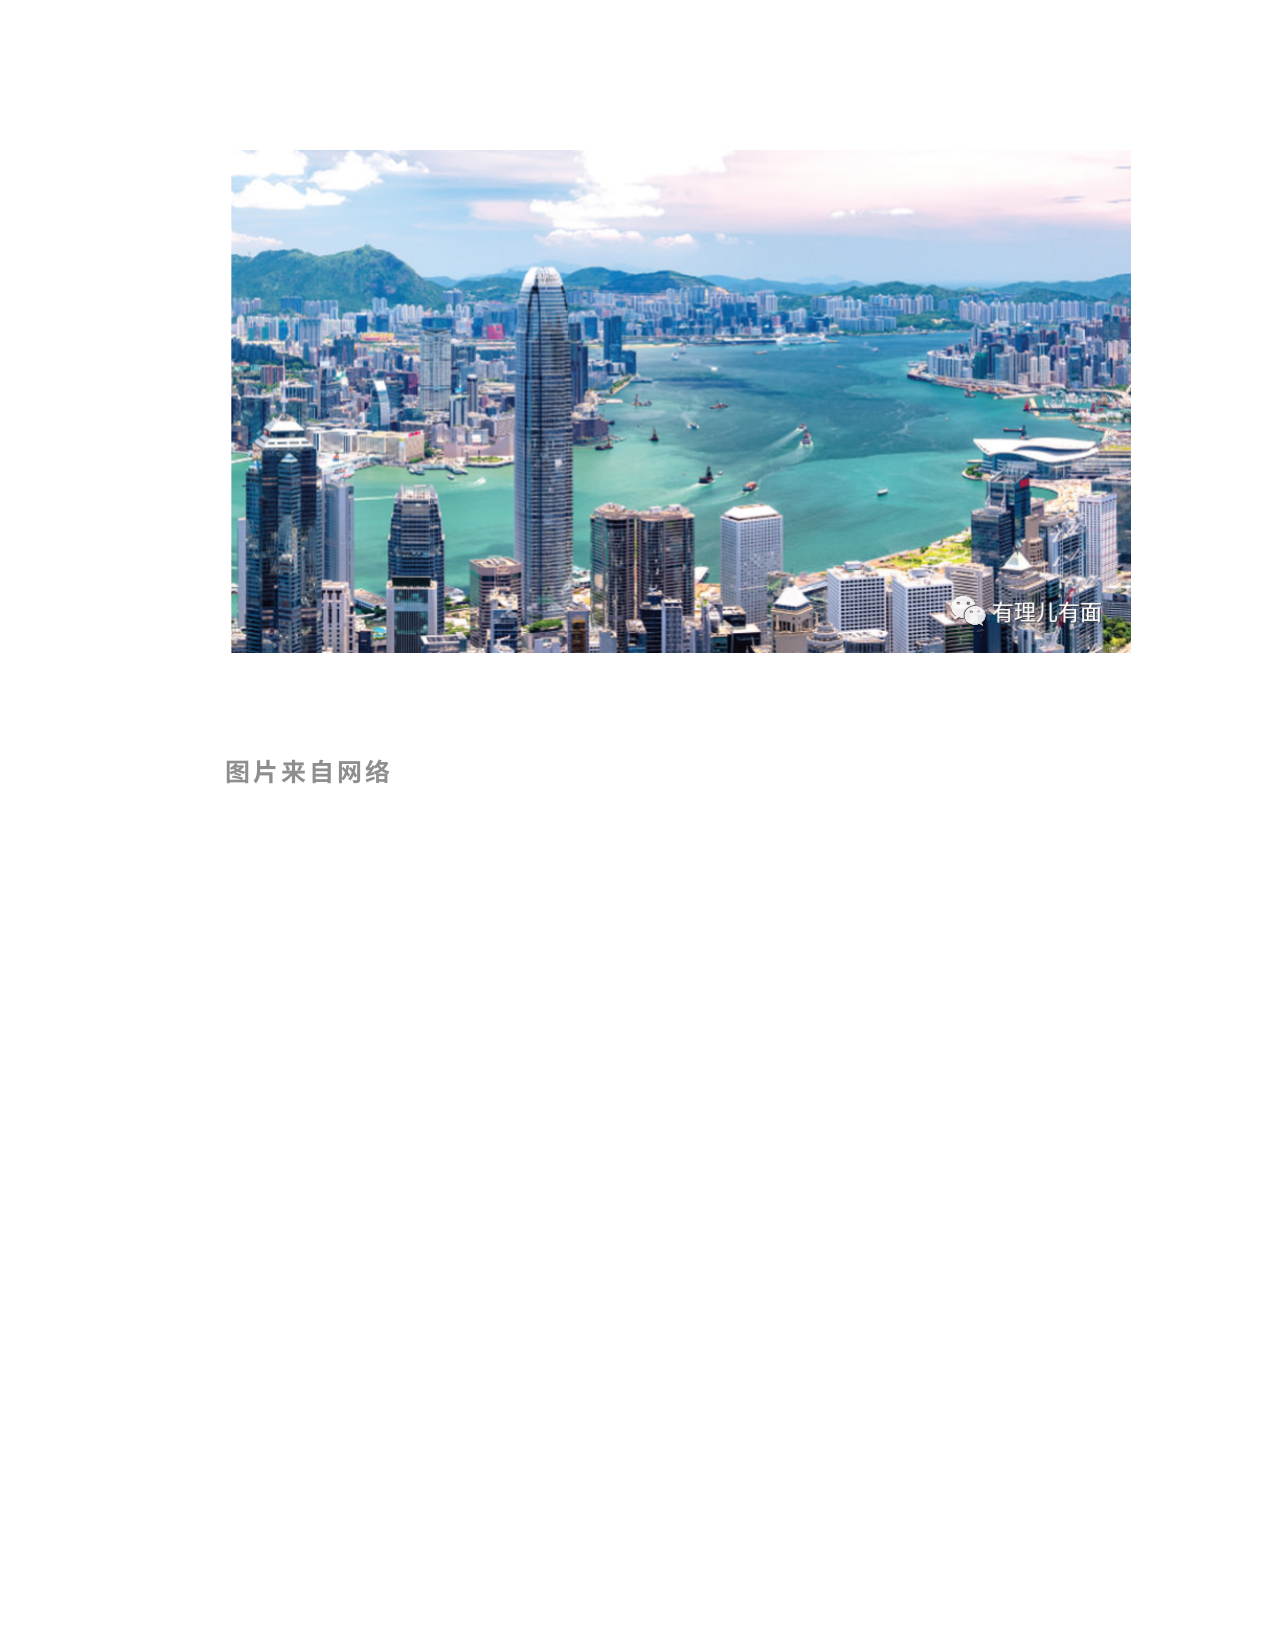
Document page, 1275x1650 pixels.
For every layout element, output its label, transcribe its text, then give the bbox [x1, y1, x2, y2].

picture [231, 150, 1132, 653]
text 图片来自网络 [225, 746, 1050, 788]
